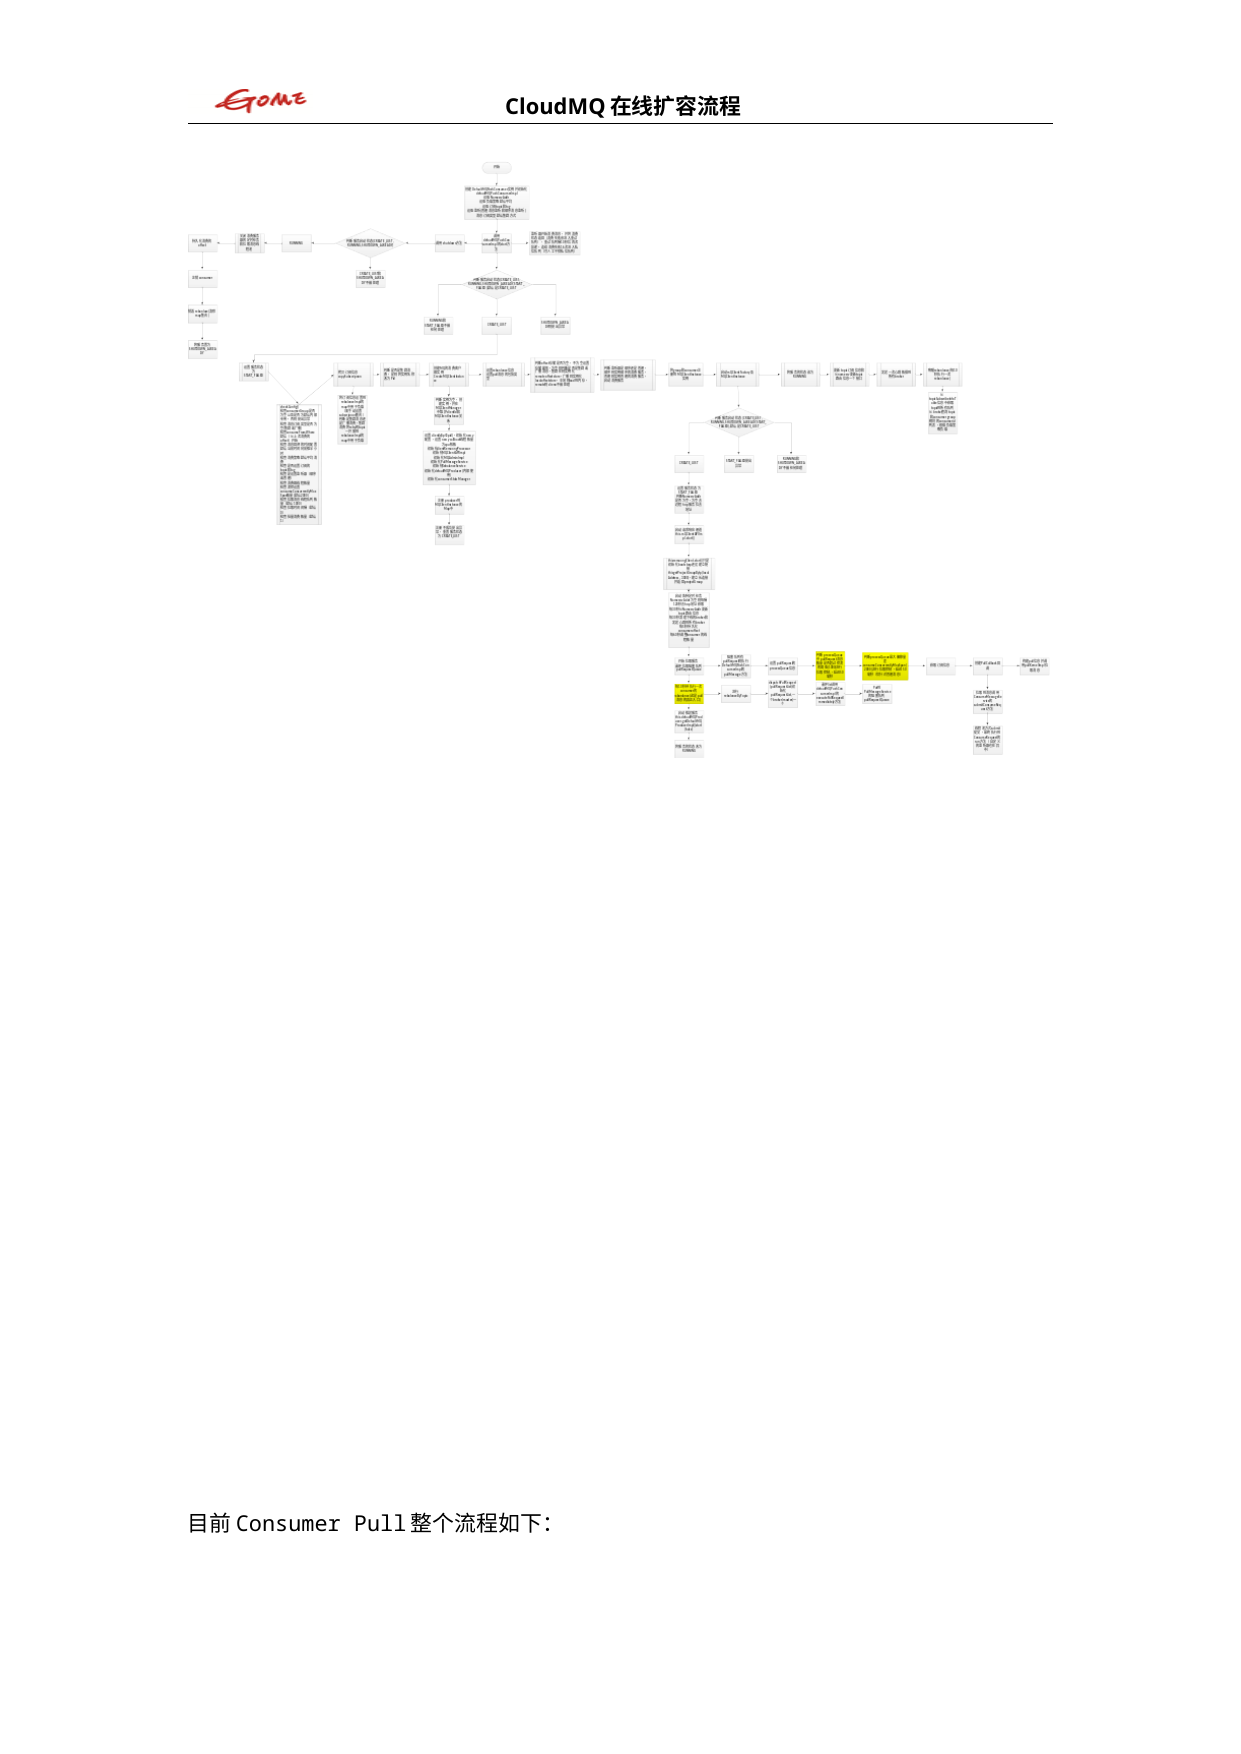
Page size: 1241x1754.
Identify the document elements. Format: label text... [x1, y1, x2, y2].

picture [187, 89, 313, 114]
text 目前Consumer Pull整个流程如下： [187, 1505, 1053, 1538]
